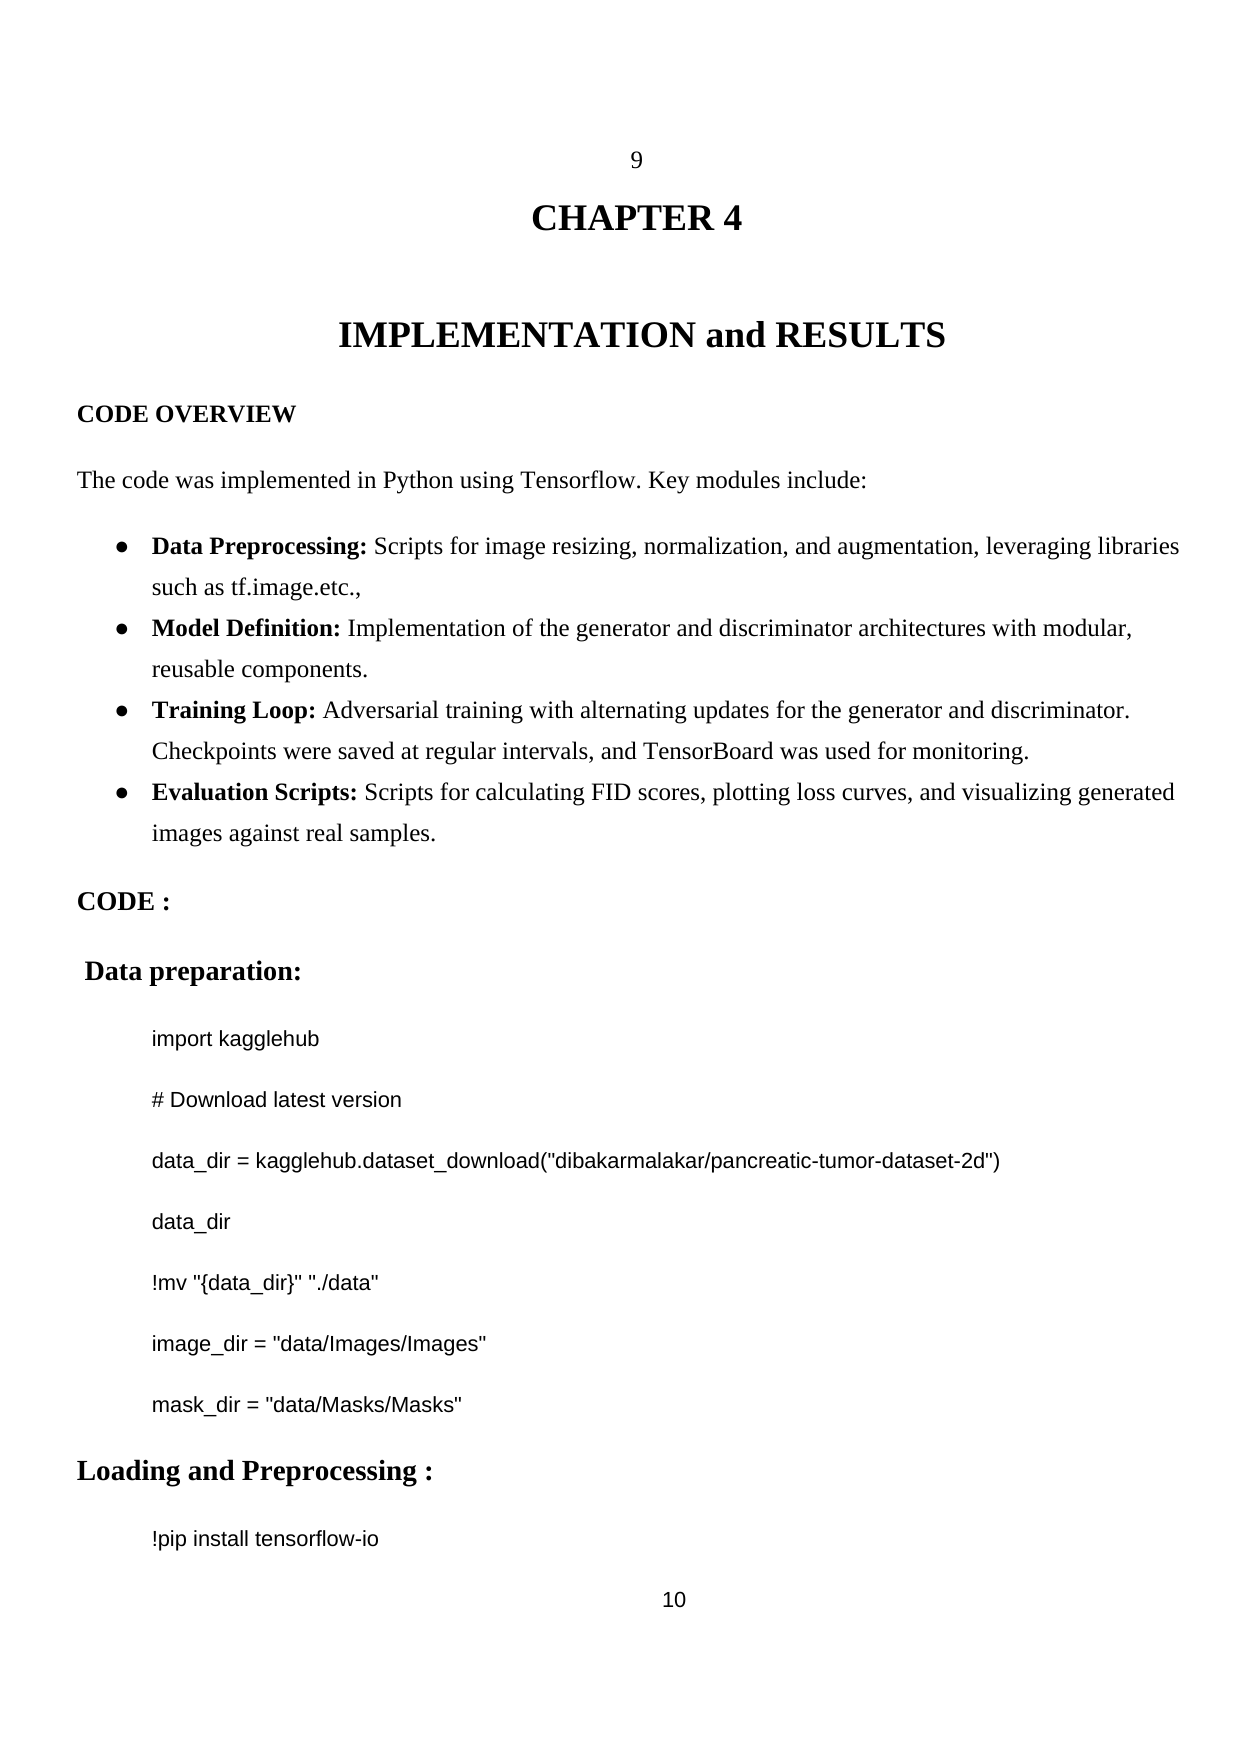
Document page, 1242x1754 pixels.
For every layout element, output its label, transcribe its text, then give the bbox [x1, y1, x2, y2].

text import kagglehub [152, 1025, 1197, 1051]
text !pip install tensorflow-io [152, 1526, 1197, 1551]
text 9 [77, 145, 1197, 174]
list Training Loop: Adversarial training with alternating updates for the generator and discriminator. Checkpoints were saved at regular intervals, and TensorBoard was used for monitoring. [114, 695, 1197, 765]
text 10 [152, 1587, 1197, 1612]
text data_dir [152, 1208, 1197, 1234]
text mask_dir = "data/Masks/Masks" [152, 1392, 1197, 1417]
list Model Definition: Implementation of the generator and discriminator architectures with modular, reusable components. [114, 613, 1197, 683]
text IMPLEMENTATION and RESULTS [190, 312, 1094, 356]
text Loading and Preprocessing : [77, 1453, 1197, 1486]
text image_dir = "data/Images/Images" [152, 1331, 1197, 1356]
text The code was implemented in Python using Tensorflow. Key modules include: [77, 465, 1197, 494]
text CODE : [77, 884, 1197, 916]
list Data Preprocessing: Scripts for image resizing, normalization, and augmentation, leveraging libraries such as tf.image.etc., [114, 531, 1197, 601]
text # Download latest version [152, 1086, 1197, 1112]
list Evaluation Scripts: Scripts for calculating FID scores, plotting loss curves, and visualizing generated images against real samples. [114, 777, 1197, 847]
text !mv "{data_dir}" "./data" [152, 1269, 1197, 1295]
text CHAPTER 4 [77, 195, 1197, 238]
text Data preparation: [77, 954, 1197, 986]
text CODE OVERVIEW [77, 399, 1197, 428]
text data_dir = kagglehub.dataset_download("dibakarmalakar/pancreatic-tumor-dataset-2d") [152, 1147, 1197, 1173]
